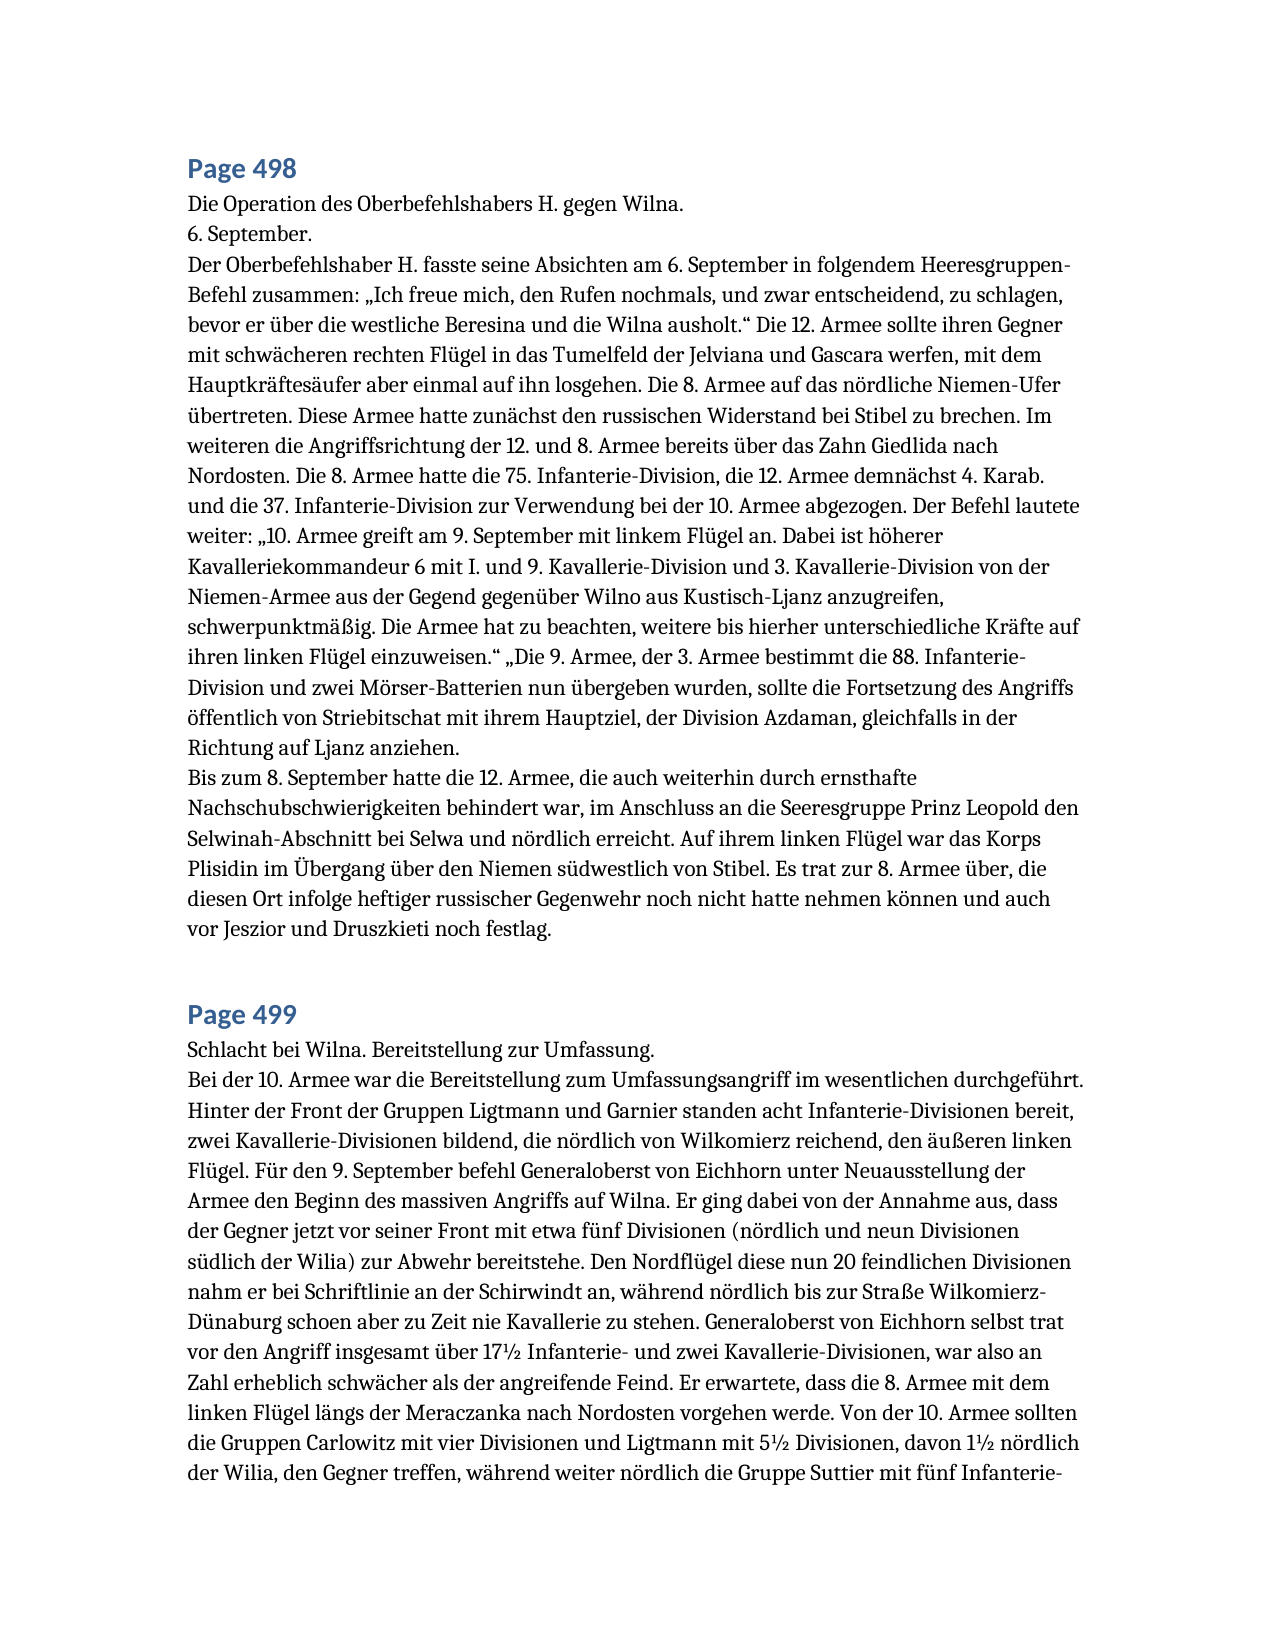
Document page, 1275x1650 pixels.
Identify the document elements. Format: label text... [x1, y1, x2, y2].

subtitle Page 498 [187, 150, 1087, 186]
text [187, 1037, 1087, 1486]
subtitle Page 499 [187, 996, 1087, 1032]
text Die Operation des Oberbefehlshabers H. gegen Wilna. 6. September. Der Oberbefehlshaber H. fasste seine Absichten am 6. September in folgendem Heeresgruppen-Befehl zusammen: „Ich freue mich, den Rufen nochmals, und zwar entscheidend, zu schlagen, bevor er über die westliche Beresina und die Wilna ausholt.“ Die 12. Armee sollte ihren Gegner mit schwächeren rechten Flügel in das Tumelfeld der Jelviana und Gascara werfen, mit dem Hauptkräftesäufer aber einmal auf ihn losgehen. Die 8. Armee auf das nördliche Niemen-Ufer übertreten. Diese Armee hatte zunächst den russischen Widerstand bei Stibel zu brechen. Im weiteren die Angriffsrichtung der 12. und 8. Armee bereits über das Zahn Giedlida nach Nordosten. Die 8. Armee hatte die 75. Infanterie-Division, die 12. Armee demnächst 4. Karab. und die 37. Infanterie-Division zur Verwendung bei der 10. Armee abgezogen. Der Befehl lautete weiter: „10. Armee greift am 9. September mit linkem Flügel an. Dabei ist höherer Kavalleriekommandeur 6 mit I. und 9. Kavallerie-Division und 3. Kavallerie-Division von der Niemen-Armee aus der Gegend gegenüber Wilno aus Kustisch-Ljanz anzugreifen, schwerpunktmäßig. Die Armee hat zu beachten, weitere bis hierher unterschiedliche Kräfte auf ihren linken Flügel einzuweisen.“ „Die 9. Armee, der 3. Armee bestimmt die 88. Infanterie-Division und zwei Mörser-Batterien nun übergeben wurden, sollte die Fortsetzung des Angriffs öffentlich von Striebitschat mit ihrem Hauptziel, der Division Azdaman, gleichfalls in der Richtung auf Ljanz anziehen. Bis zum 8. September hatte die 12. Armee, die auch weiterhin durch ernsthafte Nachschubschwierigkeiten behindert war, im Anschluss an die Seeresgruppe Prinz Leopold den Selwinah-Abschnitt bei Selwa und nördlich erreicht. Auf ihrem linken Flügel war das Korps Plisidin im Übergang über den Niemen südwestlich von Stibel. Es trat zur 8. Armee über, die diesen Ort infolge heftiger russischer Gegenwehr noch nicht hatte nehmen können und auch vor Jeszior und Druszkieti noch festlag. [187, 191, 1087, 942]
